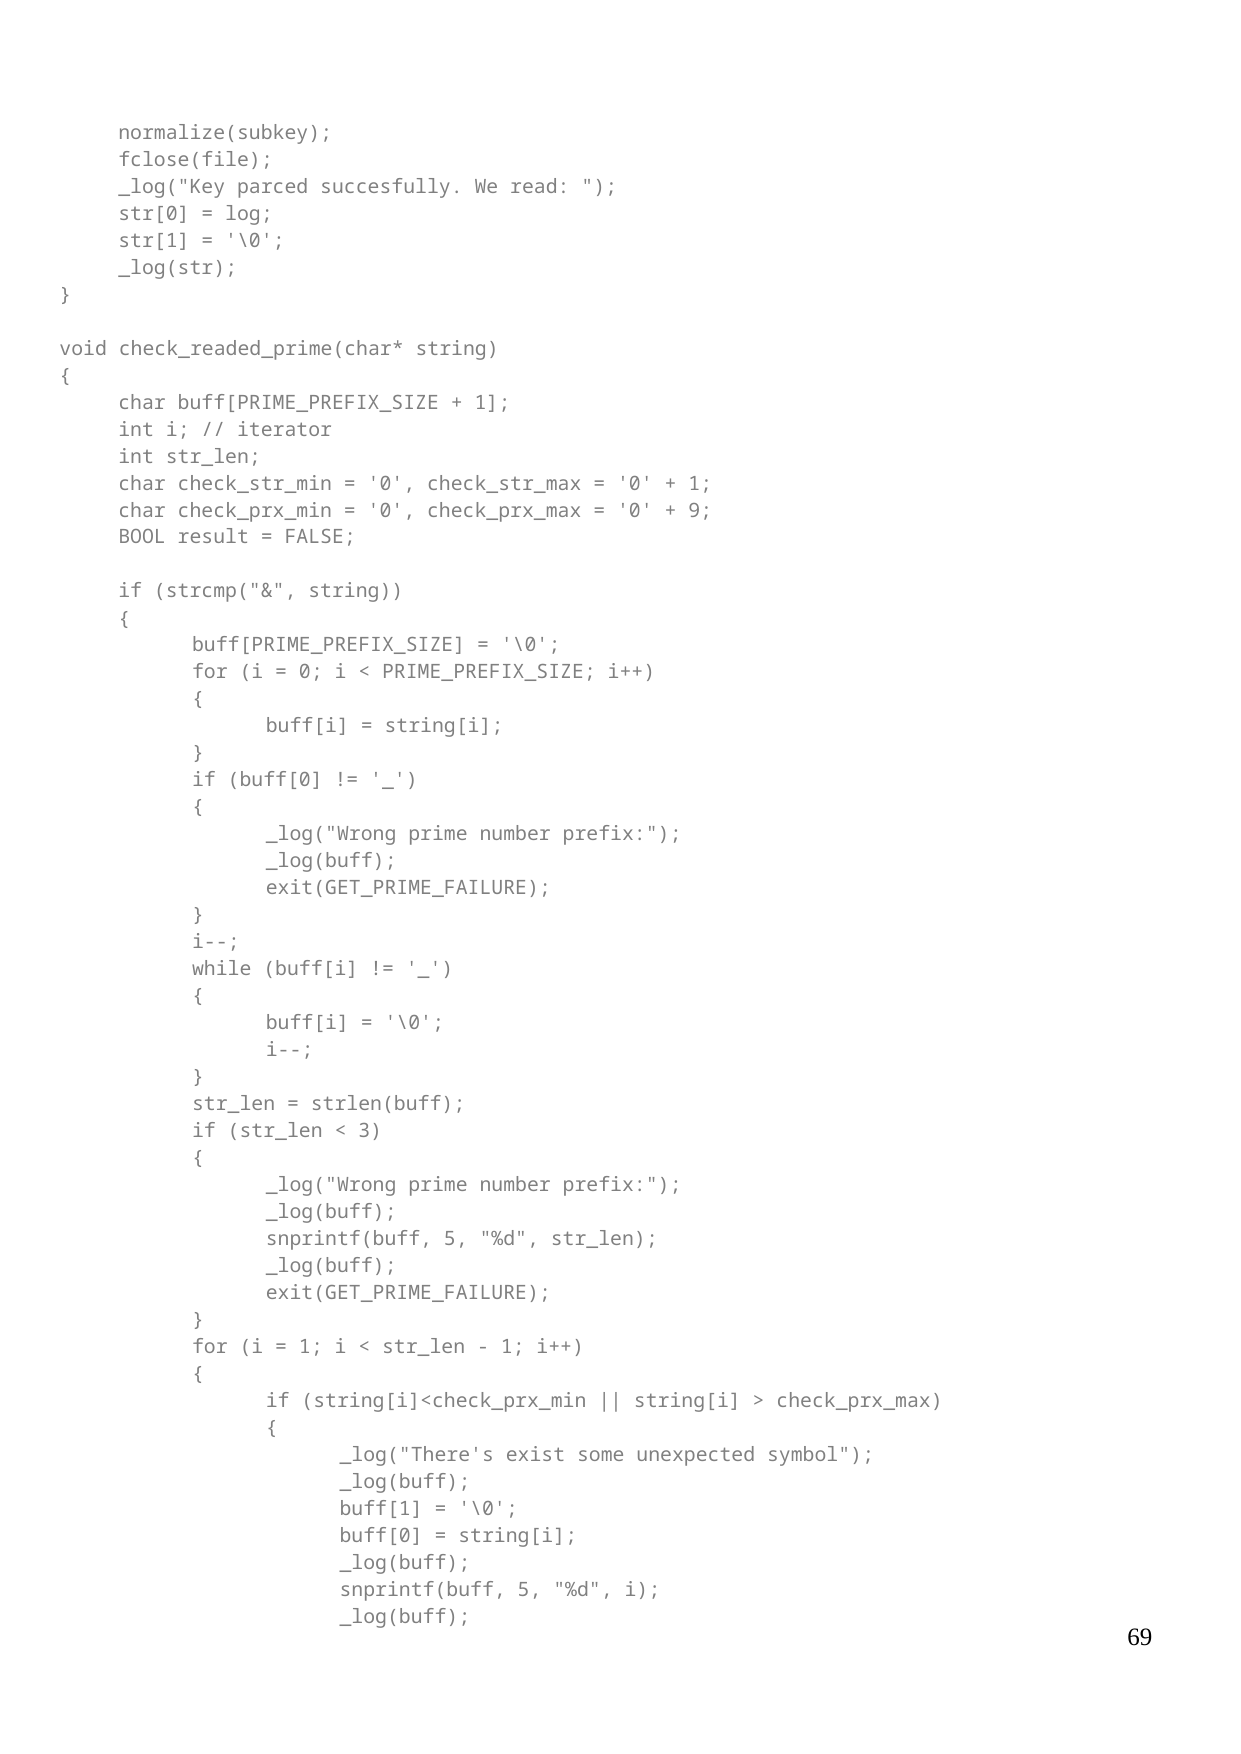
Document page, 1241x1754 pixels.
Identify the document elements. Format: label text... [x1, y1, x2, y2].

text snprintf(buff, 5, "%d", str_len); [59, 1224, 1152, 1251]
text _log("Wrong prime number prefix:"); [59, 819, 1152, 847]
text { [59, 1413, 1152, 1440]
text _log(buff); [59, 1251, 1152, 1278]
text int i; // iterator [59, 415, 1152, 442]
text void check_readed_prime(char* string) [59, 334, 1152, 361]
text normalize(subkey); [59, 118, 1152, 145]
text i--; [59, 927, 1152, 954]
text _log(buff); [59, 1467, 1152, 1494]
text buff[PRIME_PREFIX_SIZE] = '\0'; [59, 631, 1152, 658]
text } [59, 280, 1152, 307]
text for (i = 0; i < PRIME_PREFIX_SIZE; i++) [59, 658, 1152, 685]
text exit(GET_PRIME_FAILURE); [59, 1278, 1152, 1305]
text _log(buff); [59, 1602, 1152, 1629]
text _log(buff); [59, 1548, 1152, 1575]
text _log("There's exist some unexpected symbol"); [59, 1440, 1152, 1467]
text buff[i] = string[i]; [59, 712, 1152, 739]
text snprintf(buff, 5, "%d", i); [59, 1575, 1152, 1602]
text int str_len; [59, 442, 1152, 469]
text buff[i] = '\0'; [59, 1008, 1152, 1035]
text while (buff[i] != '_') [59, 954, 1152, 981]
text { [59, 1143, 1152, 1170]
text buff[0] = string[i]; [59, 1521, 1152, 1548]
text if (string[i]<check_prx_min || string[i] > check_prx_max) [59, 1386, 1152, 1413]
text { [59, 604, 1152, 631]
text } [59, 1305, 1152, 1332]
text { [59, 685, 1152, 712]
text _log(str); [59, 253, 1152, 280]
text buff[1] = '\0'; [59, 1494, 1152, 1521]
text if (strcmp("&", string)) [59, 577, 1152, 604]
text str[0] = log; [59, 199, 1152, 226]
text } [59, 1062, 1152, 1089]
text _log("Wrong prime number prefix:"); [59, 1170, 1152, 1197]
text _log("Key parced succesfully. We read: "); [59, 172, 1152, 199]
text if (str_len < 3) [59, 1116, 1152, 1143]
text _log(buff); [59, 847, 1152, 873]
text char buff[PRIME_PREFIX_SIZE + 1]; [59, 388, 1152, 415]
text { [59, 1359, 1152, 1386]
text if (buff[0] != '_') [59, 766, 1152, 793]
text } [59, 739, 1152, 766]
text BOOL result = FALSE; [59, 523, 1152, 550]
text { [59, 793, 1152, 819]
text _log(buff); [59, 1197, 1152, 1224]
text } [59, 901, 1152, 927]
text { [59, 361, 1152, 388]
text char check_str_min = '0', check_str_max = '0' + 1; [59, 469, 1152, 496]
text char check_prx_min = '0', check_prx_max = '0' + 9; [59, 496, 1152, 523]
text str_len = strlen(buff); [59, 1089, 1152, 1116]
text exit(GET_PRIME_FAILURE); [59, 873, 1152, 901]
text for (i = 1; i < str_len - 1; i++) [59, 1332, 1152, 1359]
text fclose(file); [59, 145, 1152, 172]
text { [59, 981, 1152, 1008]
text i--; [59, 1035, 1152, 1062]
text str[1] = '\0'; [59, 226, 1152, 253]
